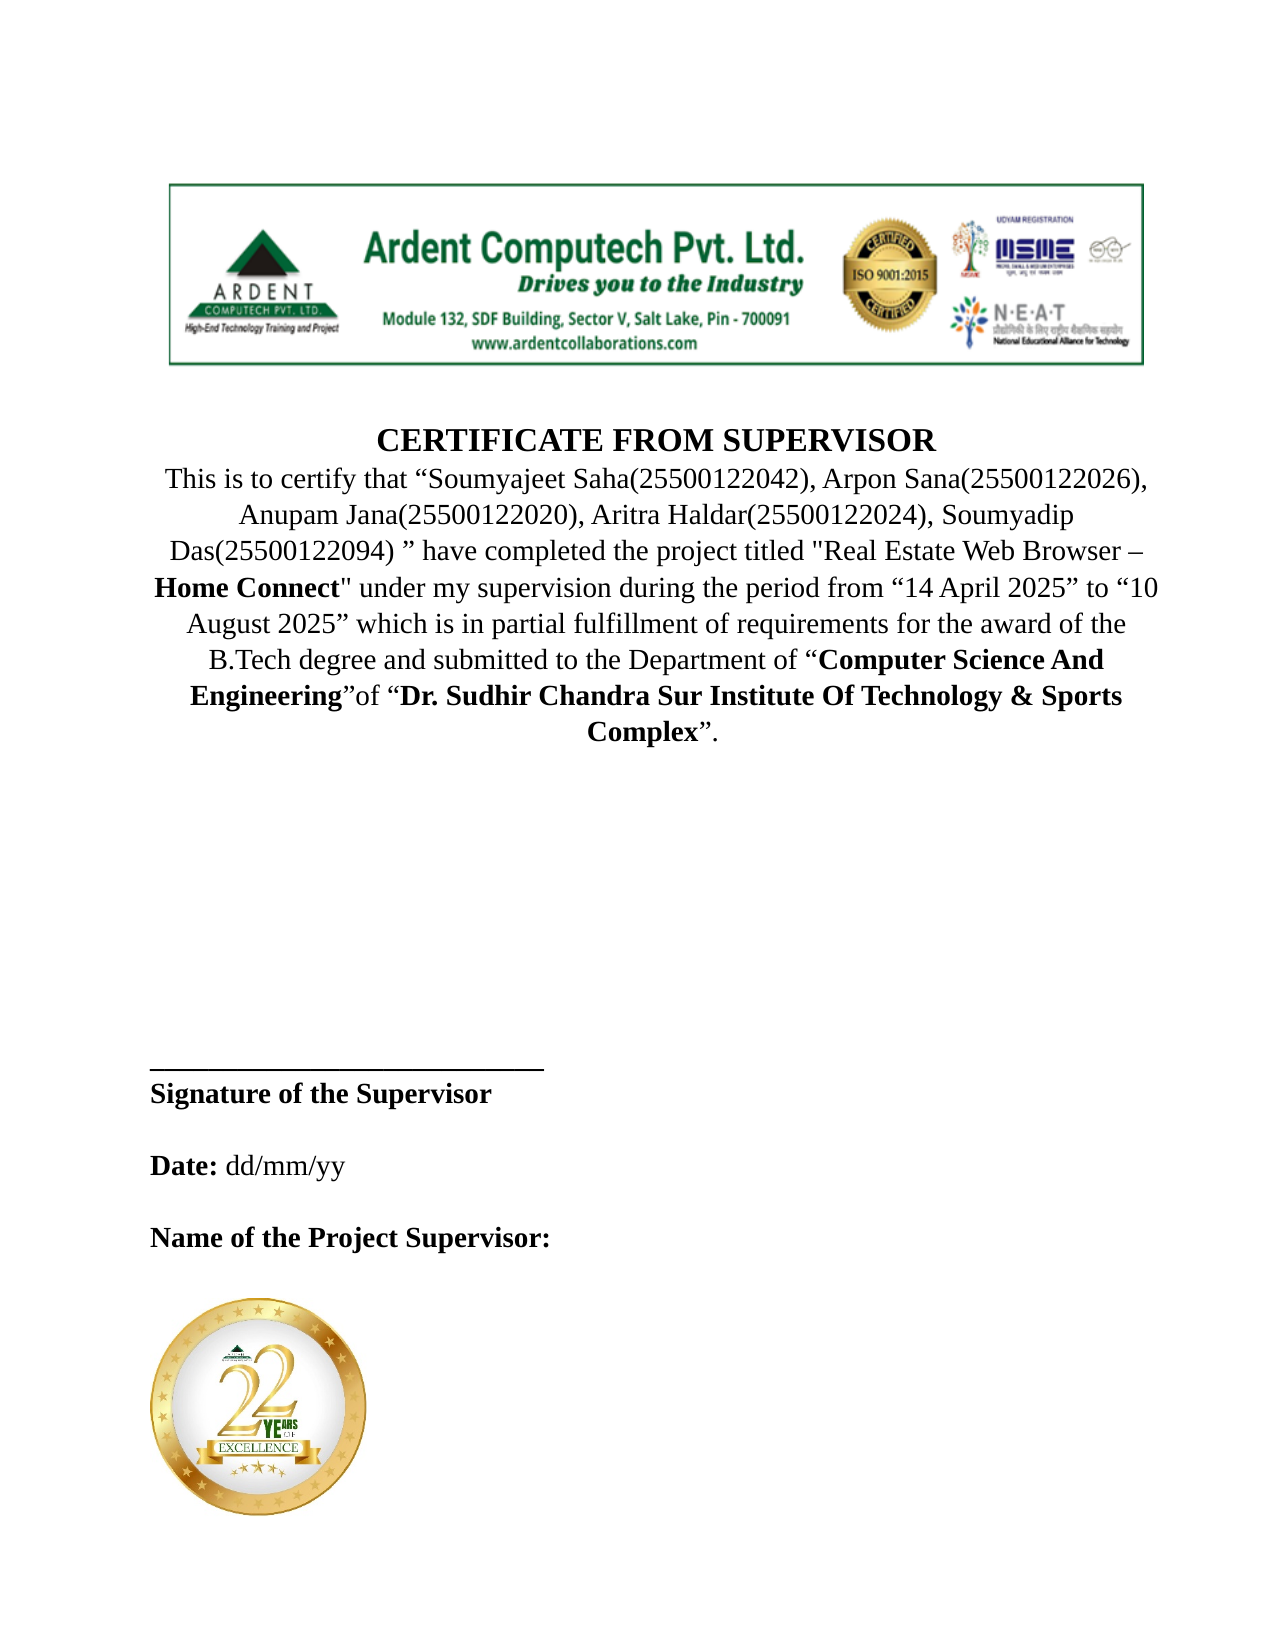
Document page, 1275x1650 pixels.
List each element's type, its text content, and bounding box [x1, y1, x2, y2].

text ___________________________ [150, 1040, 1162, 1073]
picture [168, 183, 1144, 417]
text Name of the Project Supervisor: [150, 1221, 1162, 1254]
text Date: dd/mm/yy [150, 1148, 1162, 1182]
text Signature of the Supervisor [150, 1076, 1162, 1109]
text This is to certify that “Soumyajeet Saha(25500122042), Arpon Sana(25500122026), Anupam Jana(25500122020), Aritra Haldar(25500122024), Soumyadip Das(25500122094) ” have completed the project titled "Real Estate Web Browser – Home Connect" under my supervision during the period from “14 April 2025” to “10 August 2025” which is in partial fulfillment of requirements for the award of the B.Tech degree and submitted to the Department of “Computer Science And Engineering”of “Dr. Sudhir Chandra Sur Institute Of Technology & Sports Complex”. [150, 461, 1162, 748]
picture [150, 1298, 367, 1518]
